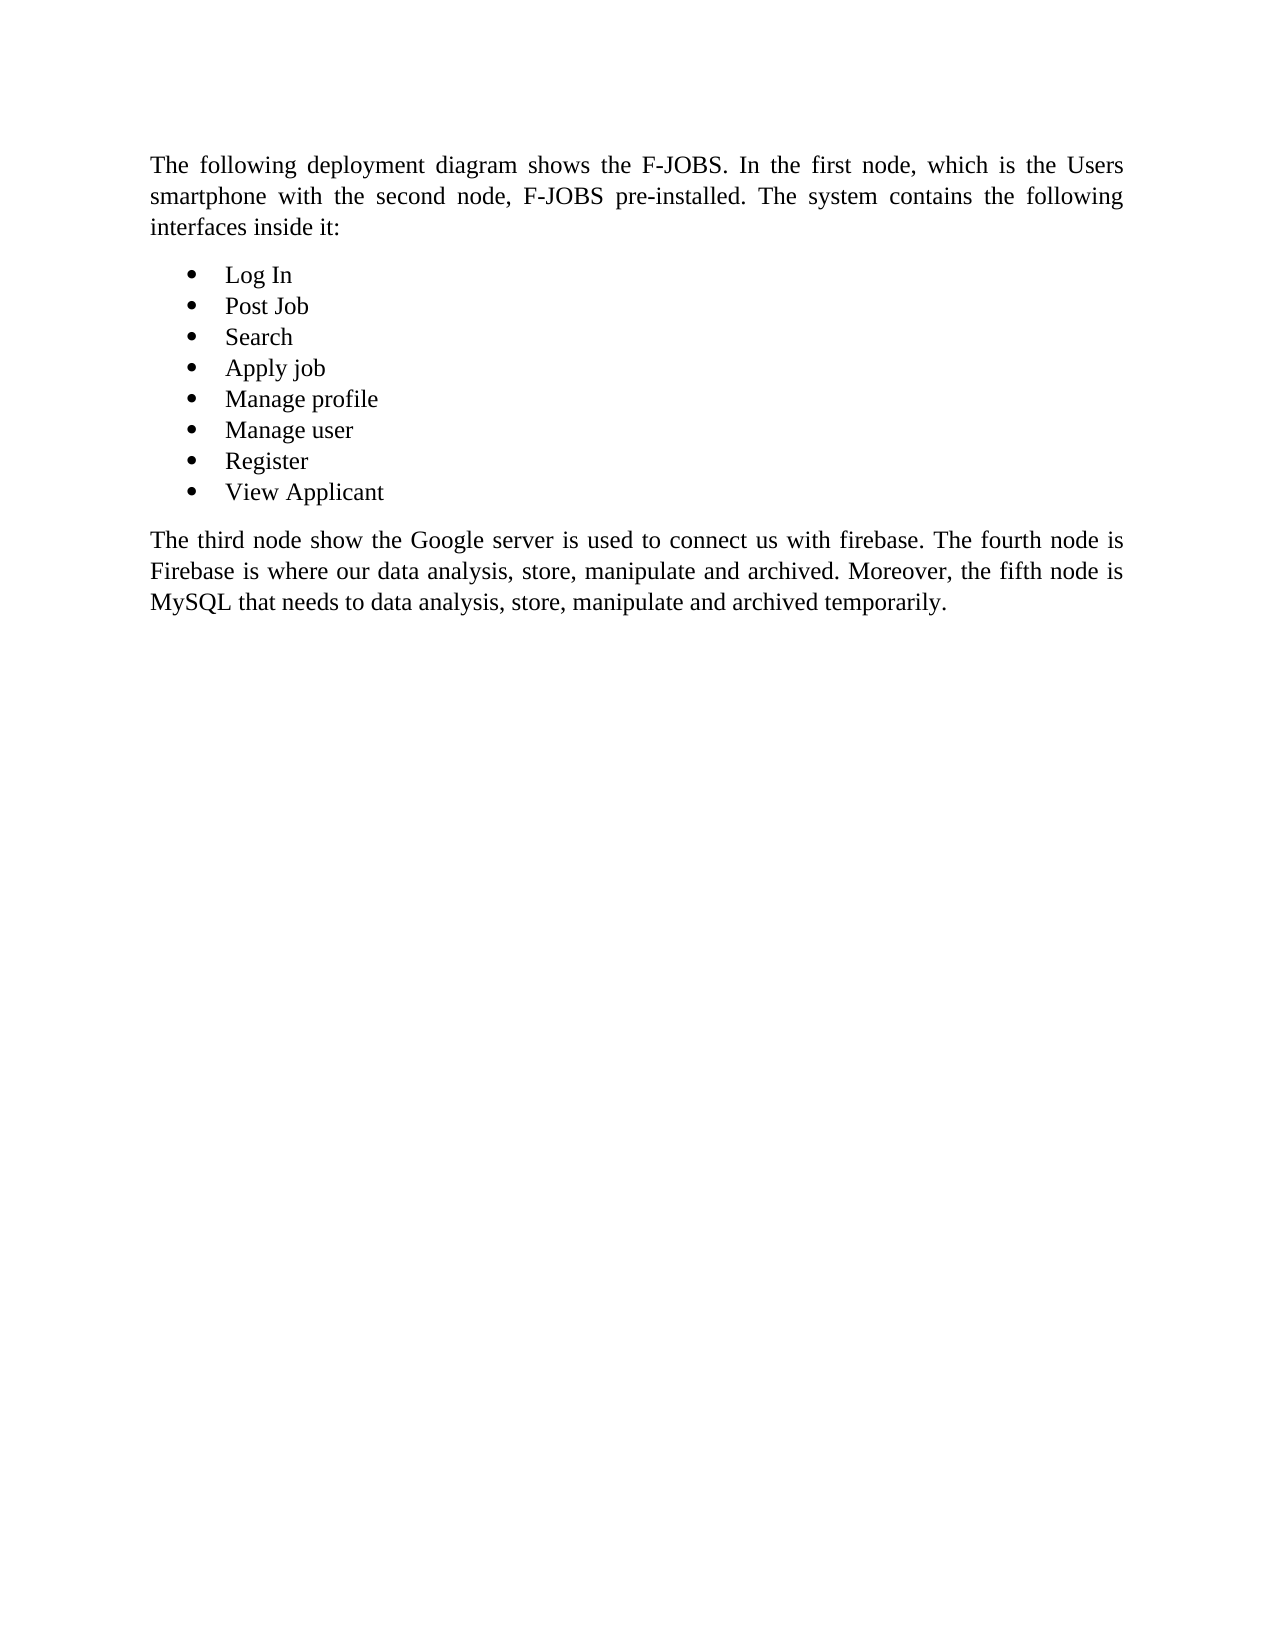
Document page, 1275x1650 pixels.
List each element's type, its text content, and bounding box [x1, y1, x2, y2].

list View Applicant [187, 477, 1125, 506]
list Log In [187, 260, 1125, 288]
text The following deployment diagram shows the F-JOBS. In the first node, which is the Users smartphone with the second node, F-JOBS pre-installed. The system contains the following interfaces inside it: [150, 150, 1125, 241]
list Search [187, 322, 1125, 351]
list Post Job [187, 291, 1125, 319]
list Register [187, 446, 1125, 475]
list Manage profile [187, 384, 1125, 413]
list Apply job [187, 353, 1125, 382]
text The third node show the Google server is used to connect us with firebase. The fourth node is Firebase is where our data analysis, store, manipulate and archived. Moreover, the fifth node is MySQL that needs to data analysis, store, manipulate and archived temporarily. [150, 525, 1125, 616]
list Manage user [187, 415, 1125, 444]
